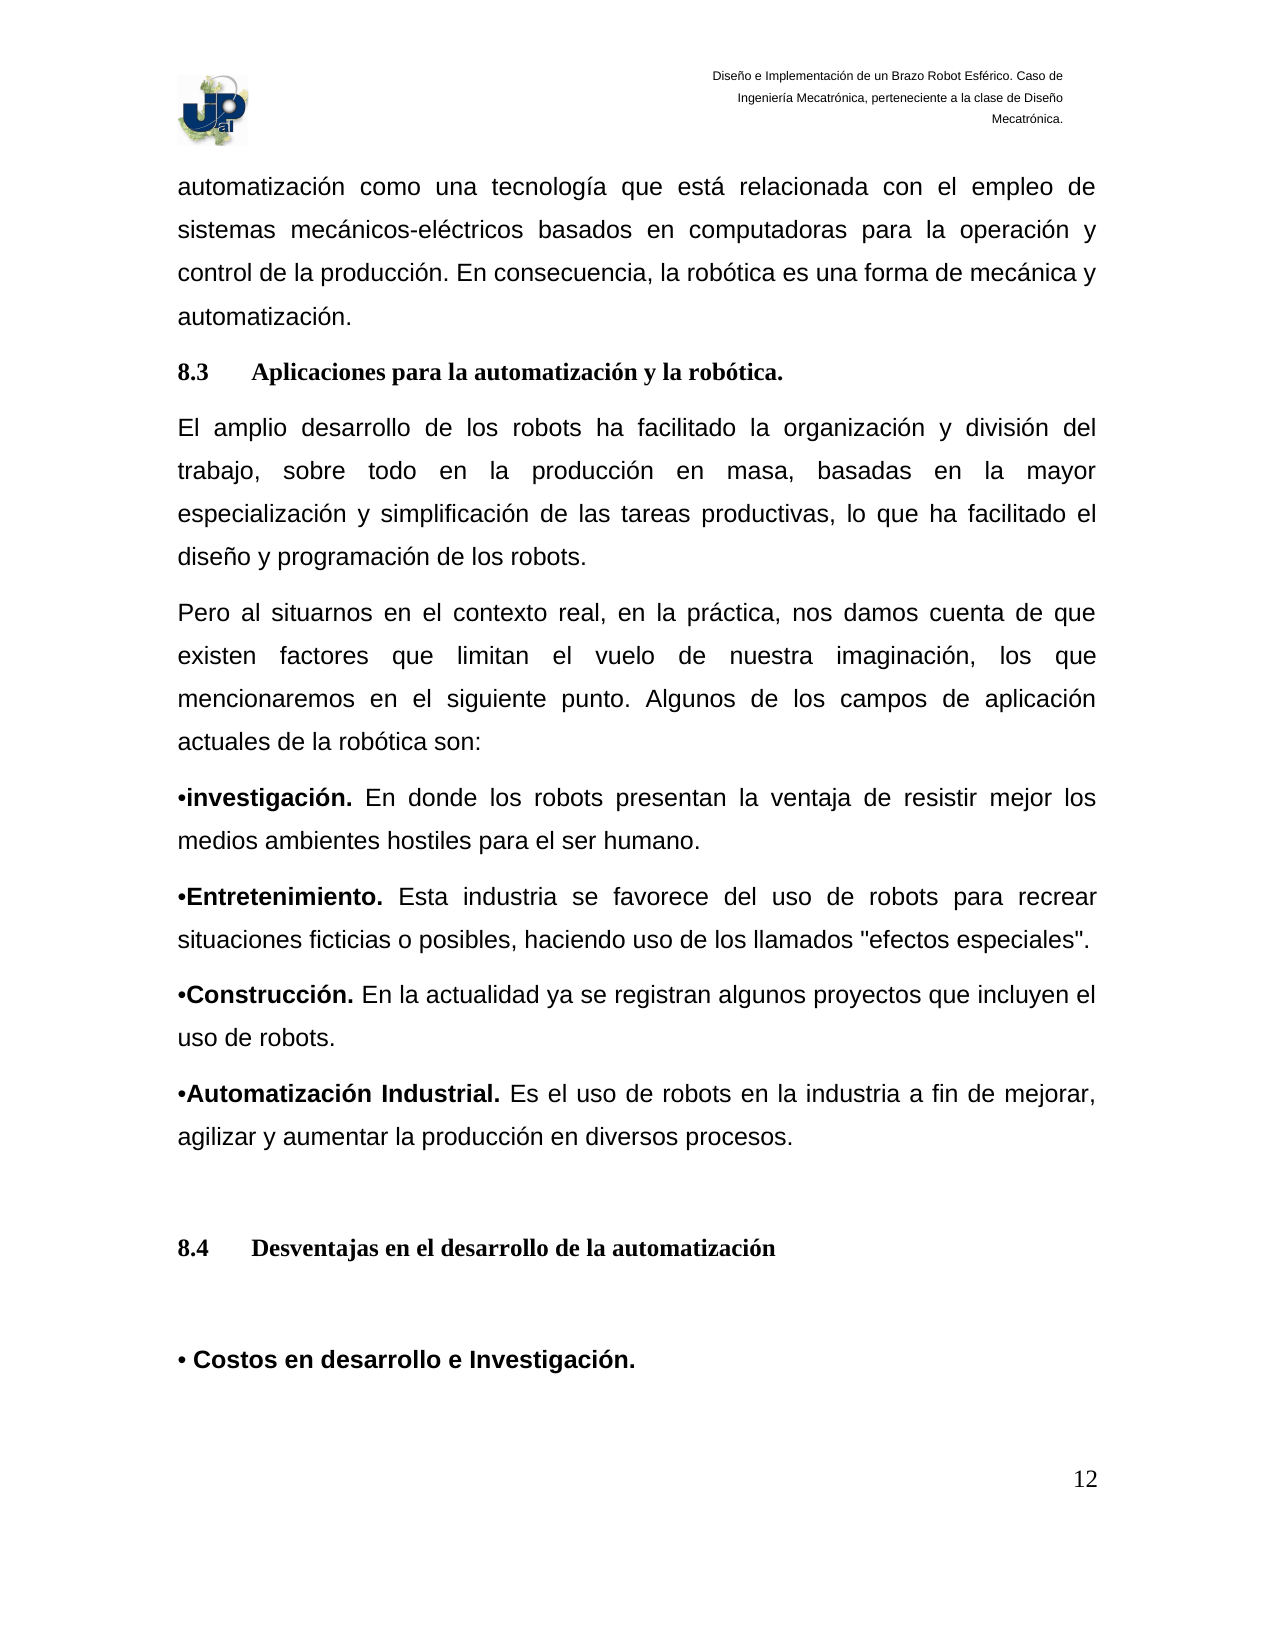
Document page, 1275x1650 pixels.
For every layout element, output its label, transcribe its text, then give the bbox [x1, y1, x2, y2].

picture [177, 75, 249, 146]
text •investigación. En donde los robots presentan la ventaja de resistir mejor los medios ambientes hostiles para el ser humano. [177, 783, 1098, 854]
text •Construcción. En la actualidad ya se registran algunos proyectos que incluyen el uso de robots. [177, 980, 1098, 1052]
text •Automatización Industrial. Es el uso de robots en la industria a fin de mejorar, agilizar y aumentar la producción en diversos procesos. [177, 1079, 1098, 1151]
subtitle Desventajas en el desarrollo de la automatización [177, 1233, 1098, 1262]
text Pero al situarnos en el contexto real, en la práctica, nos damos cuenta de que existen factores que limitan el vuelo de nuestra imaginación, los que mencionaremos en el siguiente punto. Algunos de los campos de aplicación actuales de la robótica son: [177, 598, 1098, 756]
text El amplio desarrollo de los robots ha facilitado la organización y división del trabajo, sobre todo en la producción en masa, basadas en la mayor especialización y simplificación de las tareas productivas, lo que ha facilitado el diseño y programación de los robots. [177, 413, 1098, 571]
text •Entretenimiento. Esta industria se favorece del uso de robots para recrear situaciones ficticias o posibles, haciendo uso de los llamados "efectos especiales". [177, 881, 1098, 953]
subtitle Aplicaciones para la automatización y la robótica. [177, 357, 1098, 386]
text • Costos en desarrollo e Investigación. [177, 1344, 1098, 1373]
